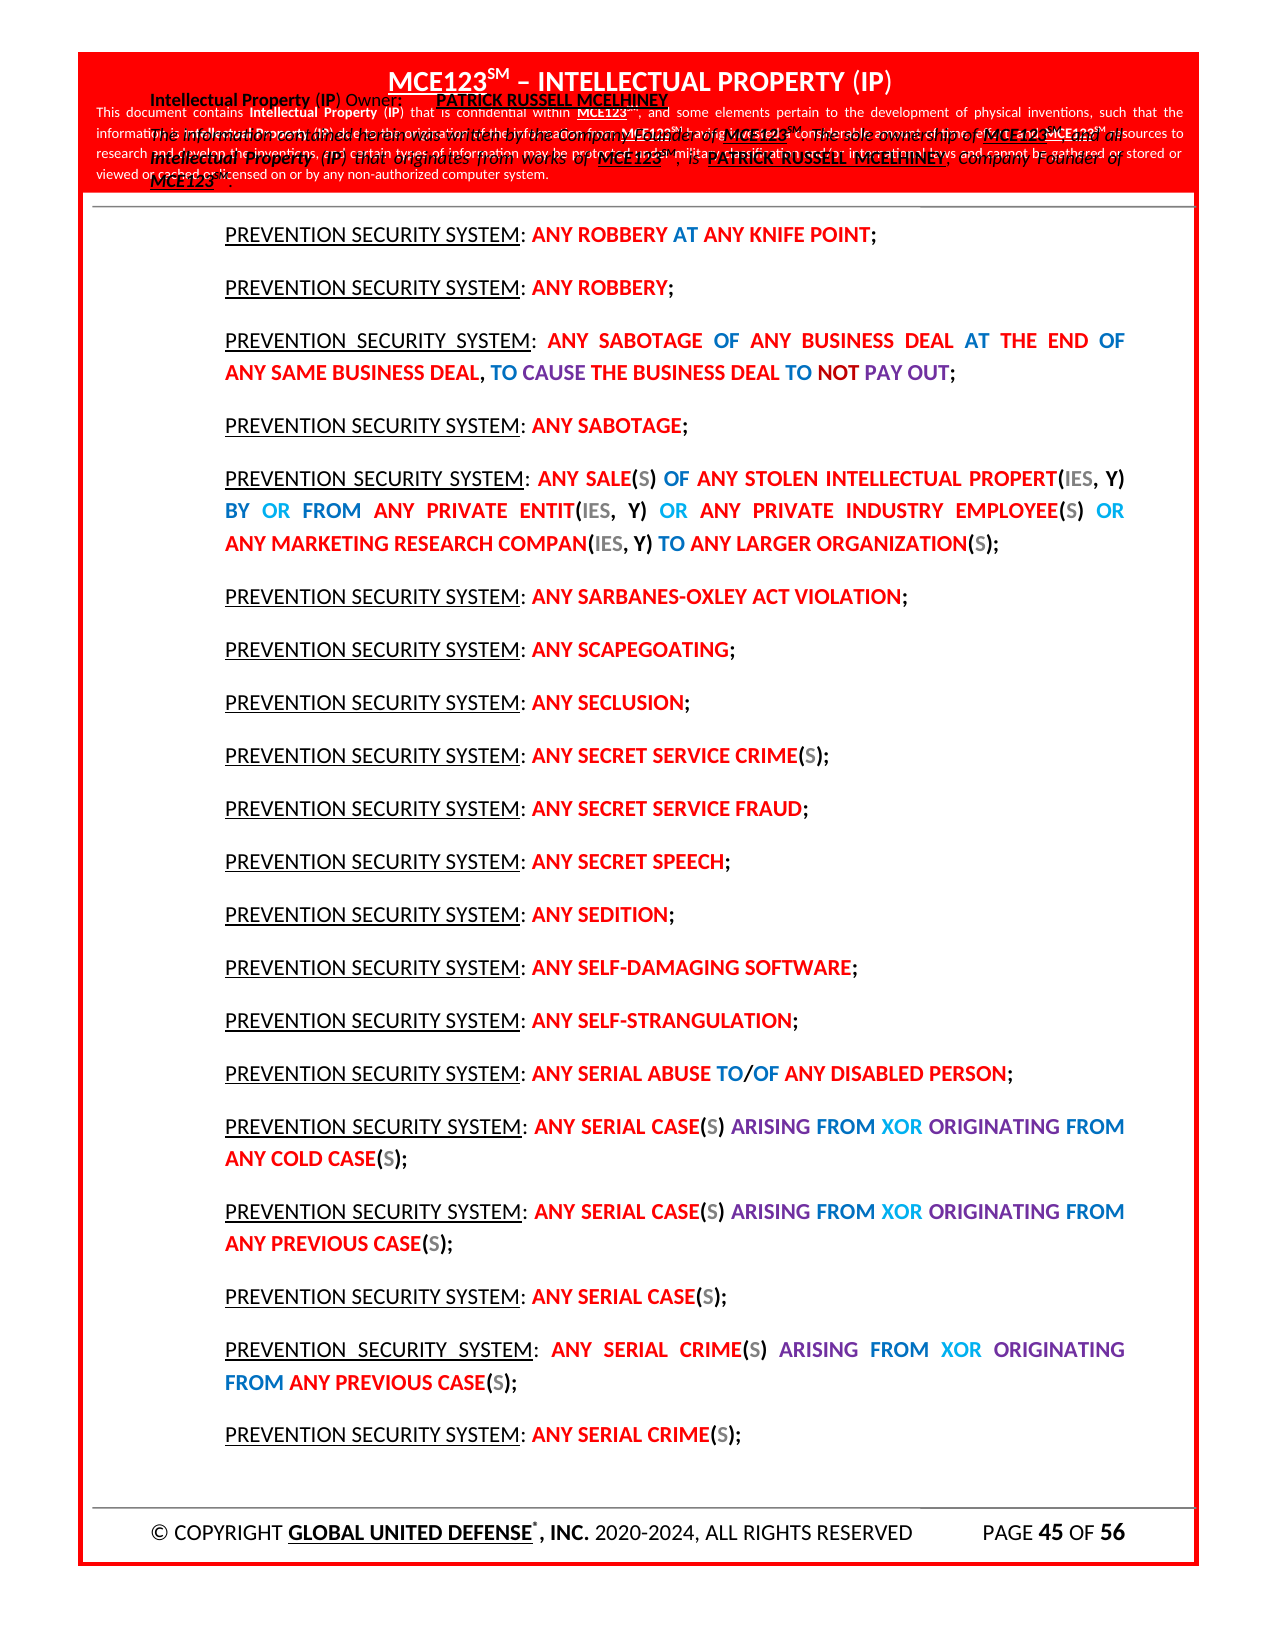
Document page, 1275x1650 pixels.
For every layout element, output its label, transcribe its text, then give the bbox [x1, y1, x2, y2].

text PREVENTION SECURITY SYSTEM: ANY SABOTAGE; [225, 411, 1125, 439]
text PREVENTION SECURITY SYSTEM: ANY ROBBERY AT ANY KNIFE POINT; [225, 220, 1125, 248]
text PREVENTION SECURITY SYSTEM: ANY SABOTAGE OF ANY BUSINESS DEAL AT THE END OF ANY SAME BUSINESS DEAL, TO CAUSE THE BUSINESS DEAL TO NOT PAY OUT; [225, 326, 1125, 386]
text PREVENTION SECURITY SYSTEM: ANY SECLUSION; [225, 688, 1125, 716]
text PREVENTION SECURITY SYSTEM: ANY SERIAL ABUSE TO/OF ANY DISABLED PERSON; [225, 1059, 1125, 1087]
text PREVENTION SECURITY SYSTEM: ANY ROBBERY; [225, 273, 1125, 301]
text PREVENTION SECURITY SYSTEM: ANY SECRET SERVICE FRAUD; [225, 794, 1125, 822]
text PREVENTION SECURITY SYSTEM: ANY SERIAL CRIME(S) ARISING FROM XOR ORIGINATING FROM ANY PREVIOUS CASE(S); [225, 1335, 1125, 1396]
text PREVENTION SECURITY SYSTEM: ANY SARBANES-OXLEY ACT VIOLATION; [225, 582, 1125, 610]
text PREVENTION SECURITY SYSTEM: ANY SECRET SERVICE CRIME(S); [225, 741, 1125, 769]
text PREVENTION SECURITY SYSTEM: ANY SCAPEGOATING; [225, 635, 1125, 663]
text PREVENTION SECURITY SYSTEM: ANY SERIAL CASE(S) ARISING FROM XOR ORIGINATING FROM ANY COLD CASE(S); [225, 1112, 1125, 1172]
text PREVENTION SECURITY SYSTEM: ANY SEDITION; [225, 900, 1125, 928]
text PREVENTION SECURITY SYSTEM: ANY SERIAL CASE(S); [225, 1282, 1125, 1310]
text PREVENTION SECURITY SYSTEM: ANY SALE(S) OF ANY STOLEN INTELLECTUAL PROPERT(IES, Y) BY OR FROM ANY PRIVATE ENTIT(IES, Y) OR ANY PRIVATE INDUSTRY EMPLOYEE(S) OR ANY MARKETING RESEARCH COMPAN(IES, Y) TO ANY LARGER ORGANIZATION(S); [225, 464, 1125, 557]
text PREVENTION SECURITY SYSTEM: ANY SELF-STRANGULATION; [225, 1006, 1125, 1034]
text PREVENTION SECURITY SYSTEM: ANY SELF-DAMAGING SOFTWARE; [225, 953, 1125, 981]
text PREVENTION SECURITY SYSTEM: ANY SERIAL CASE(S) ARISING FROM XOR ORIGINATING FROM ANY PREVIOUS CASE(S); [225, 1197, 1125, 1257]
text PREVENTION SECURITY SYSTEM: ANY SERIAL CRIME(S); [225, 1421, 1125, 1449]
text PREVENTION SECURITY SYSTEM: ANY SECRET SPEECH; [225, 847, 1125, 875]
